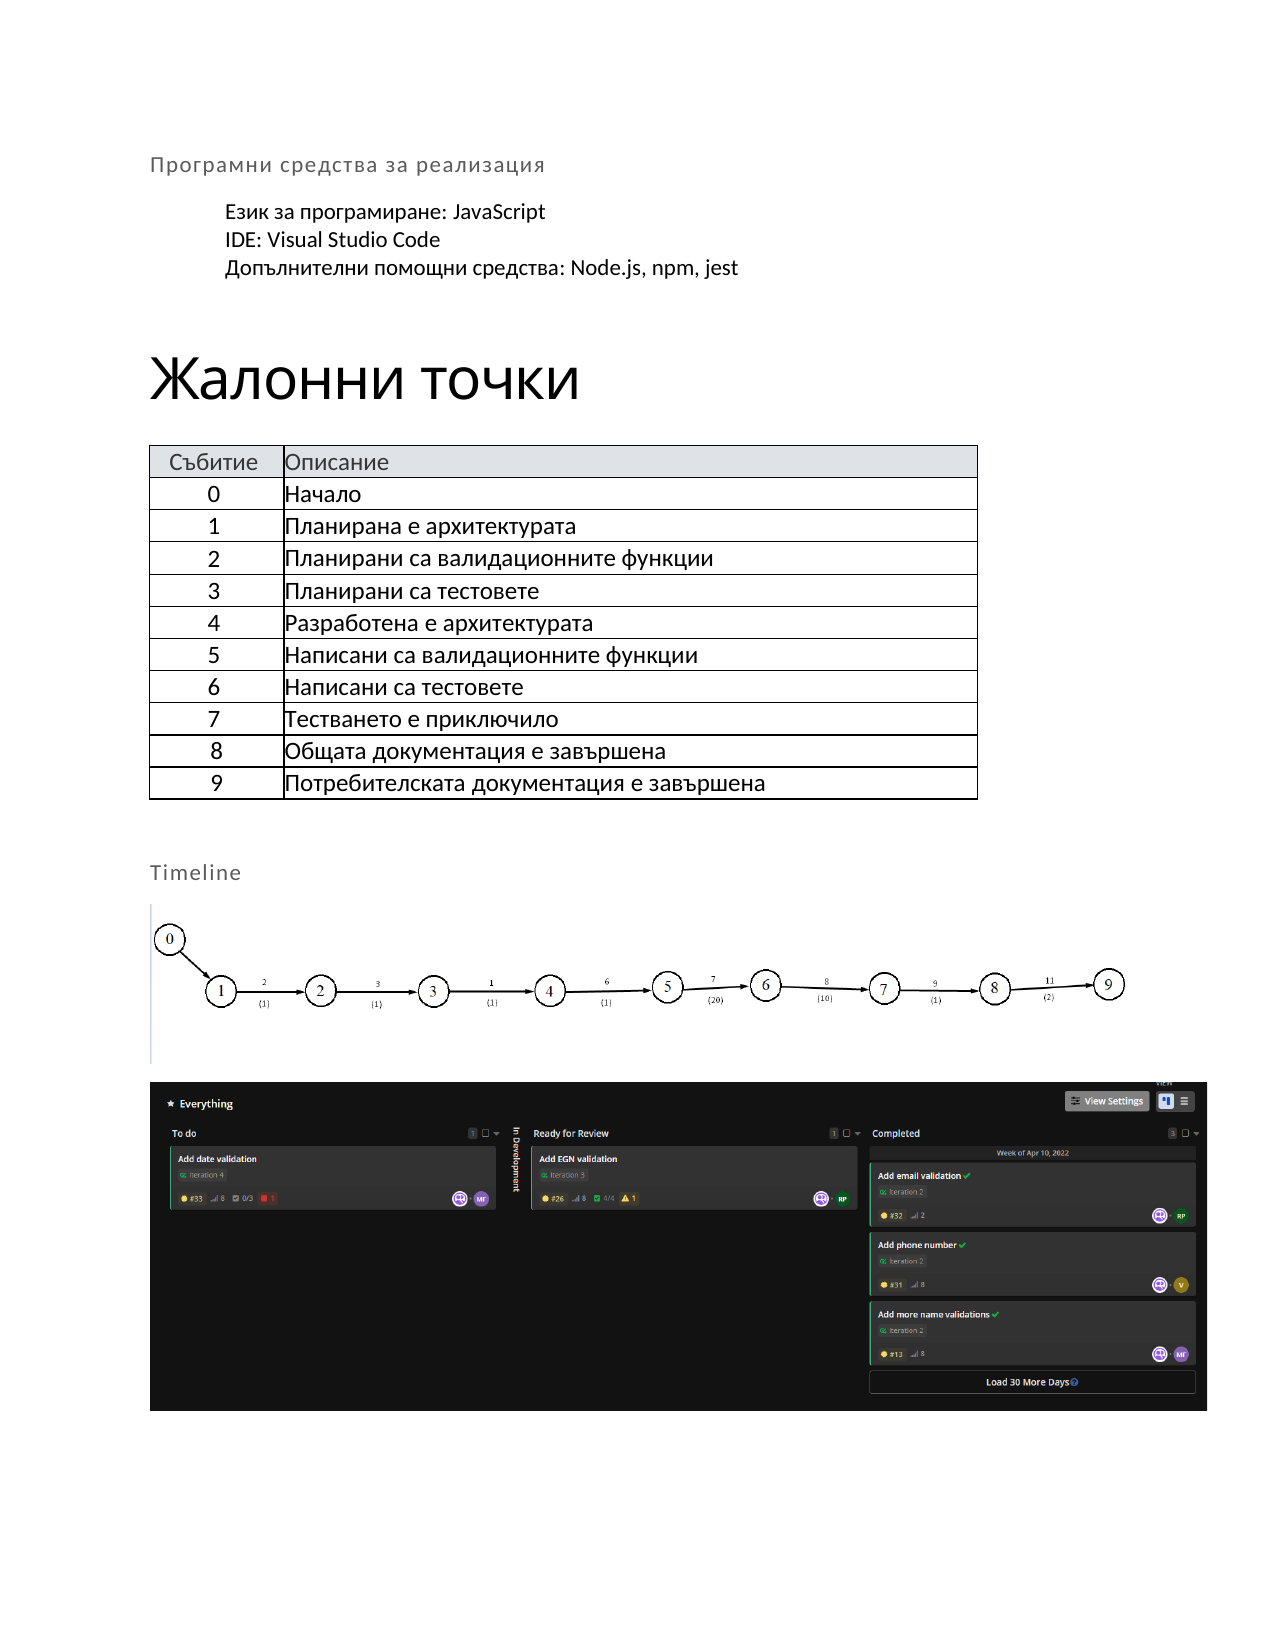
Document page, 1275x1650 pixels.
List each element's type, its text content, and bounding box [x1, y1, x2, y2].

picture [150, 1082, 1208, 1411]
table_header Събитие [150, 446, 283, 477]
table_cell Тестването е приключило [285, 703, 977, 734]
text Език за програмиране: JavaScript [150, 197, 1125, 225]
subtitle Timeline [150, 858, 1125, 886]
table_cell Общата документация е завършена [285, 736, 977, 766]
table_cell 6 [150, 671, 283, 702]
table_cell 7 [150, 703, 283, 734]
table_cell 8 [150, 736, 283, 766]
table_cell 3 [150, 575, 283, 606]
table_cell 0 [150, 478, 283, 509]
table_cell Планирана е архитектурата [285, 510, 977, 541]
table_cell Разработена е архитектурата [285, 607, 977, 638]
subtitle Програмни средства за реализация [150, 150, 1125, 178]
table_header Описание [285, 446, 977, 477]
table_cell Написани са валидационните функции [285, 639, 977, 670]
table_cell 2 [150, 542, 283, 573]
text IDE: Visual Studio Code [150, 225, 1125, 253]
text Допълнителни помощни средства: Node.js, npm, jest [150, 253, 1125, 281]
table_cell Потребителската документация е завършена [285, 768, 977, 798]
table_cell 5 [150, 639, 283, 670]
title Жалонни точки [150, 337, 1125, 416]
table_cell Начало [285, 478, 977, 509]
table_cell Написани са тестовете [285, 671, 977, 702]
picture [150, 904, 1125, 1064]
table_cell Планирани са валидационните функции [285, 542, 977, 573]
table_cell 4 [150, 607, 283, 638]
table_cell 1 [150, 510, 283, 541]
table_cell 9 [150, 768, 283, 798]
table_cell Планирани са тестовете [285, 575, 977, 606]
